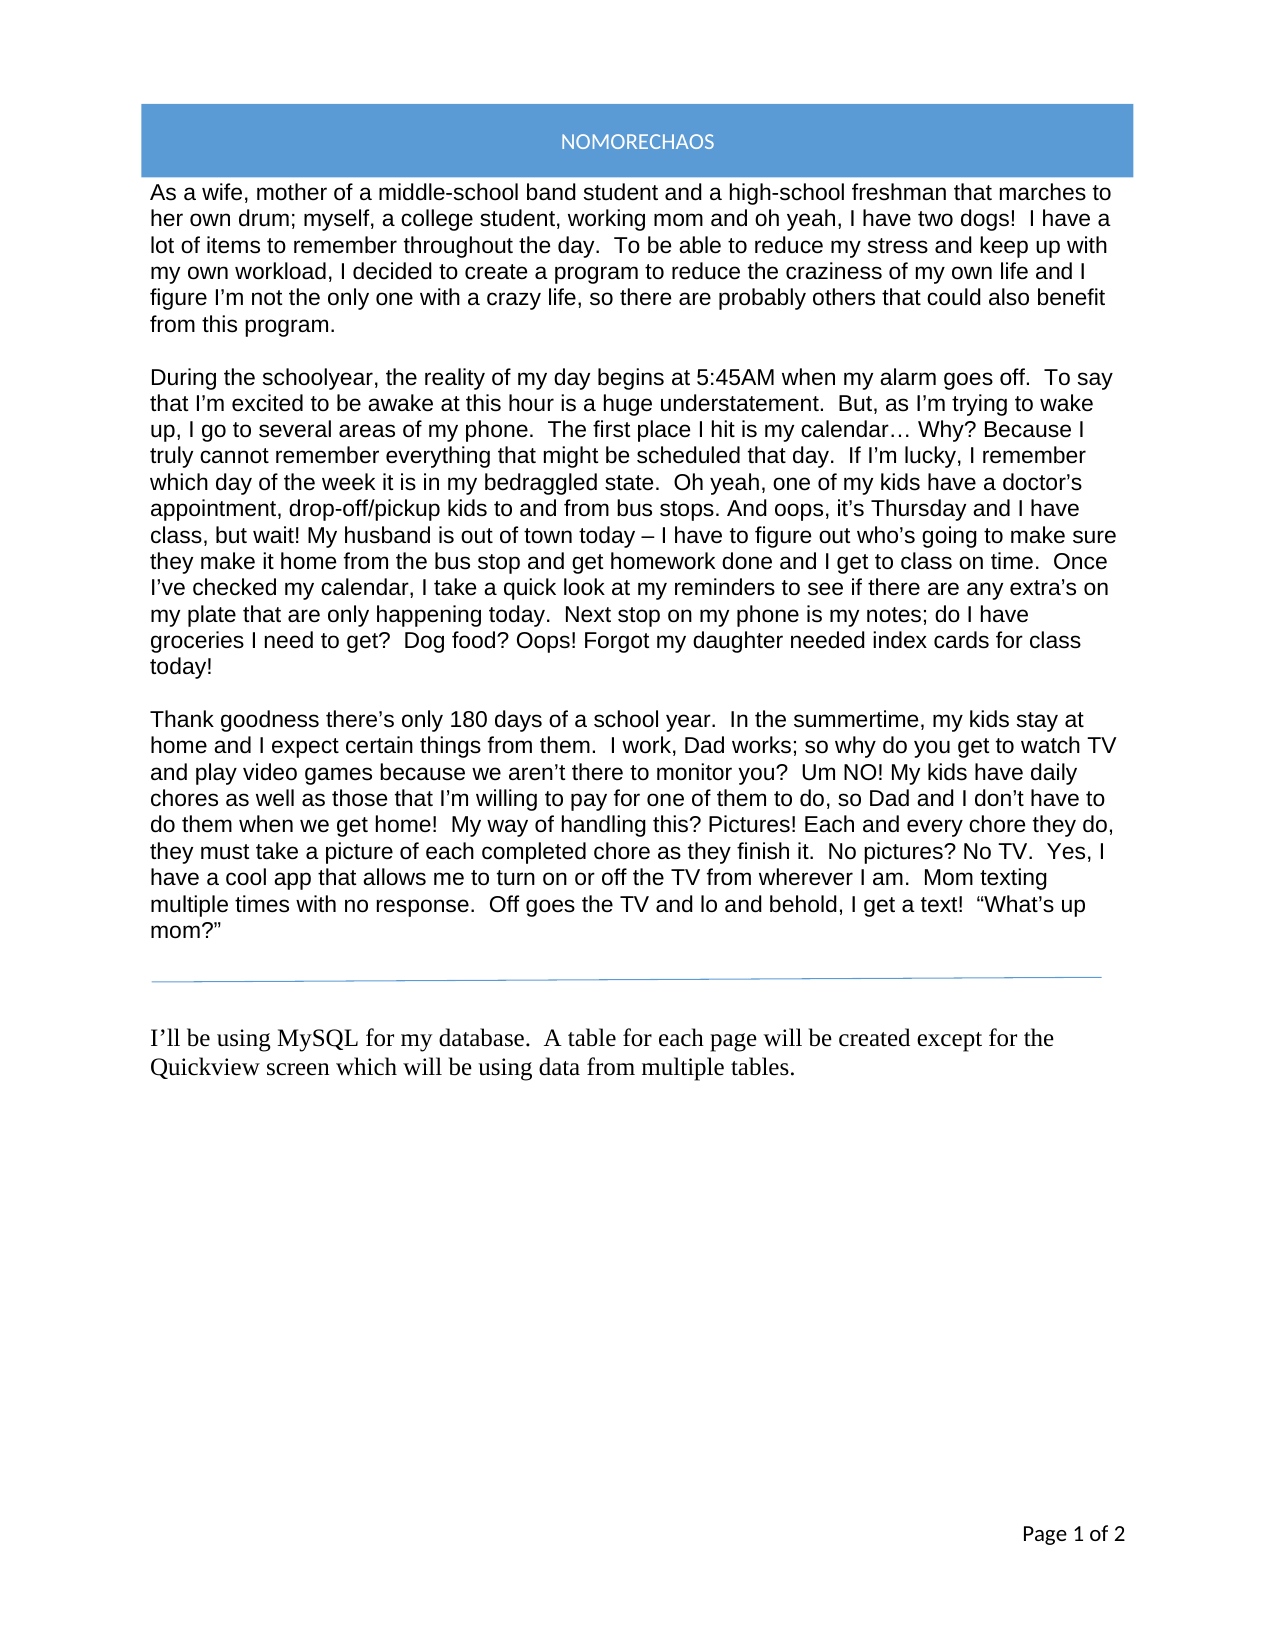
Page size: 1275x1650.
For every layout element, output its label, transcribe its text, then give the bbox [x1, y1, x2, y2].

text As a wife, mother of a middle-school band student and a high-school freshman that marches to her own drum; myself, a college student, working mom and oh yeah, I have two dogs! I have a lot of items to remember throughout the day. To be able to reduce my stress and keep up with my own workload, I decided to create a program to reduce the craziness of my own life and I figure I’m not the only one with a crazy life, so there are probably others that could also benefit from this program. [150, 178, 1125, 337]
text During the schoolyear, the reality of my day begins at 5:45AM when my alarm goes off. To say that I’m excited to be awake at this hour is a huge understatement. But, as I’m trying to wake up, I go to several areas of my phone. The first place I hit is my calendar… Why? Because I truly cannot remember everything that might be scheduled that day. If I’m lucky, I remember which day of the week it is in my bedraggled state. Oh yeah, one of my kids have a doctor’s appointment, drop-off/pickup kids to and from bus stops. And oops, it’s Thursday and I have class, but wait! My husband is out of town today – I have to figure out who’s going to make sure they make it home from the bus stop and get homework done and I get to class on time. Once I’ve checked my calendar, I take a quick look at my reminders to see if there are any extra’s on my plate that are only happening today. Next stop on my phone is my notes; do I have groceries I need to get? Dog food? Oops! Forgot my daughter needed index cards for class today! [150, 363, 1125, 680]
text Thank goodness there’s only 180 days of a school year. In the summertime, my kids stay at home and I expect certain things from them. I work, Dad works; so why do you get to watch TV and play video games because we aren’t there to monitor you? Um NO! My kids have daily chores as well as those that I’m willing to pay for one of them to do, so Dad and I don’t have to do them when we get home! My way of handling this? Pictures! Each and every chore they do, they must take a picture of each completed chore as they finish it. No pictures? No TV. Yes, I have a cool app that allows me to turn on or off the TV from wherever I am. Mom texting multiple times with no response. Off goes the TV and lo and behold, I get a text! “What’s up mom?” [150, 706, 1125, 943]
text I’ll be using MySQL for my database. A table for each page will be created except for the Quickview screen which will be using data from multiple tables. [150, 1023, 1125, 1081]
